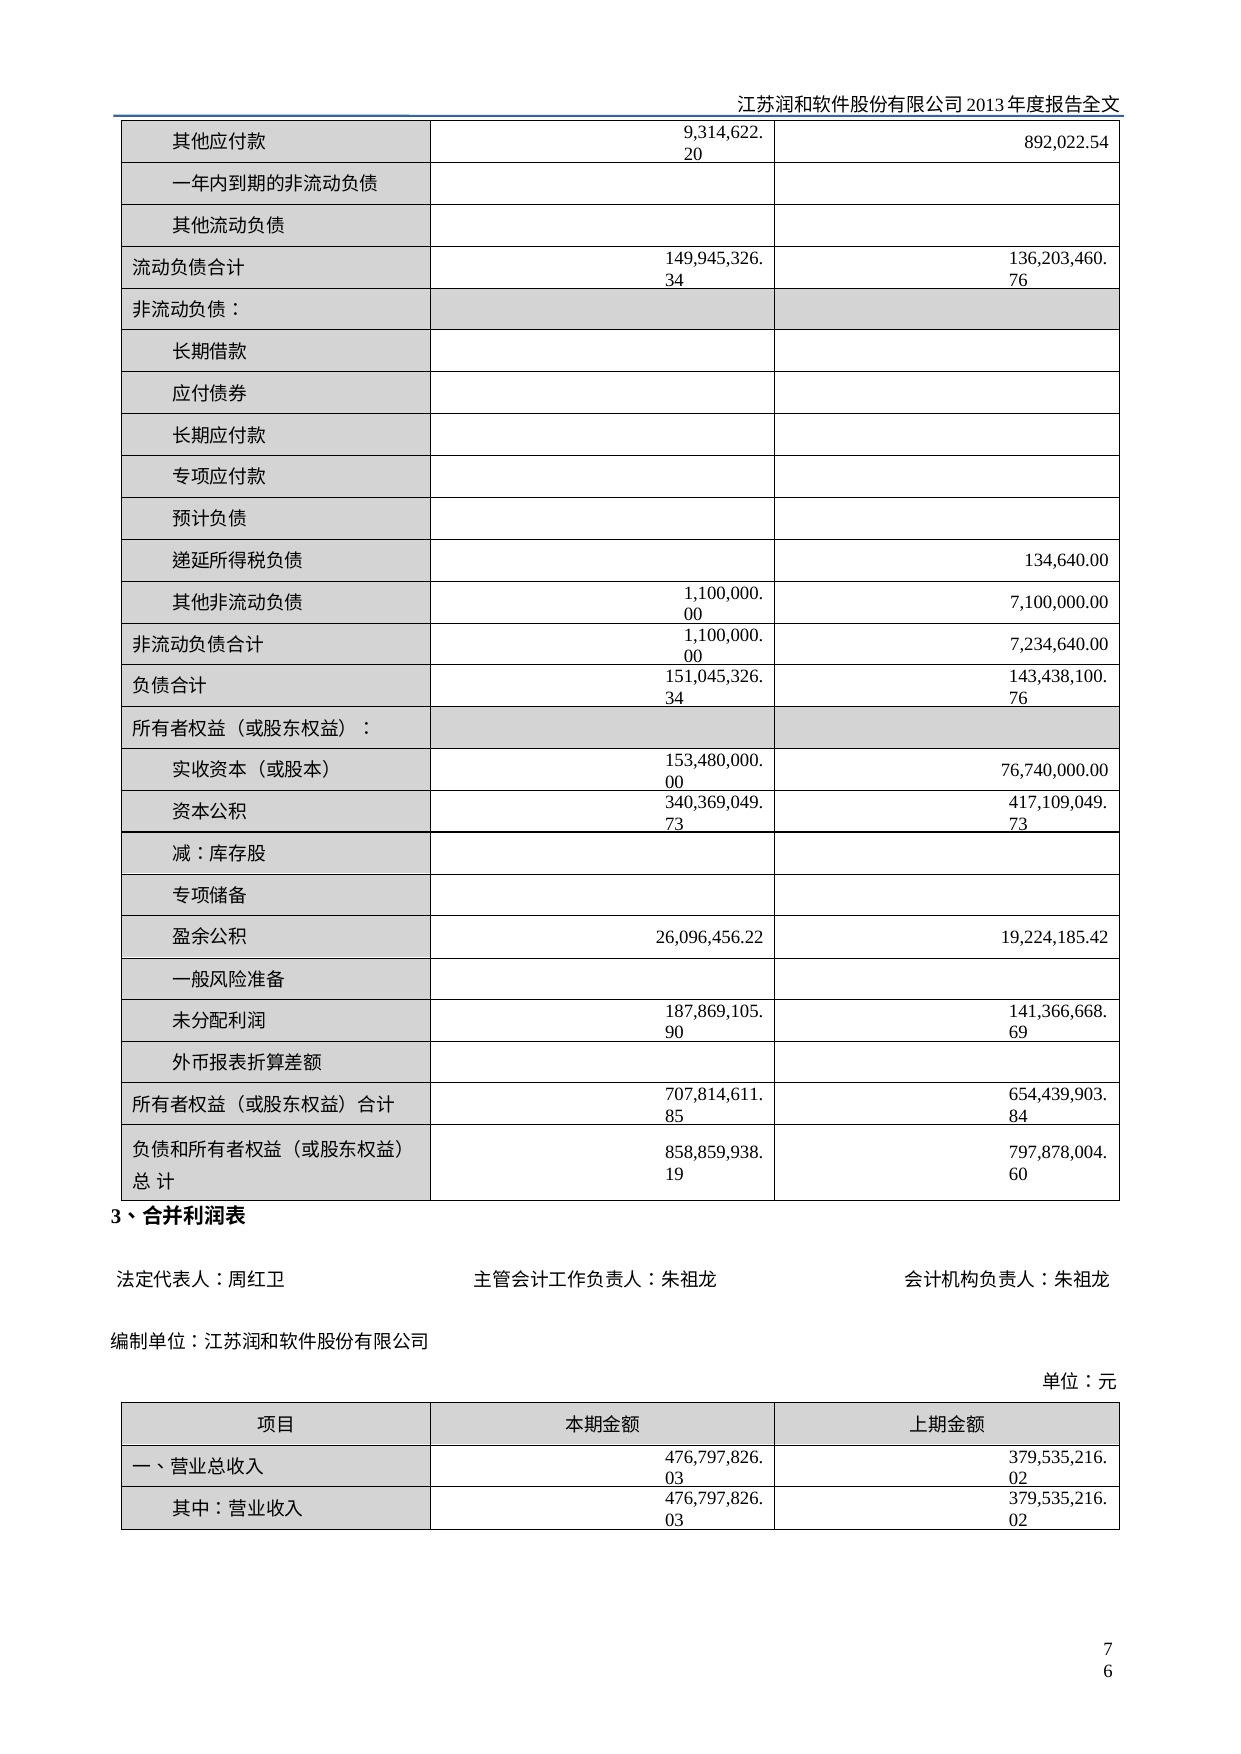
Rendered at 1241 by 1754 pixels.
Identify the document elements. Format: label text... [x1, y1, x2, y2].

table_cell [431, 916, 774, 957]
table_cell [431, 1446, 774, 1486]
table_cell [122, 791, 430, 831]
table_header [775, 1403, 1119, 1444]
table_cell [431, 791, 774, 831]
text 3、合并利润表 [111, 1201, 1130, 1229]
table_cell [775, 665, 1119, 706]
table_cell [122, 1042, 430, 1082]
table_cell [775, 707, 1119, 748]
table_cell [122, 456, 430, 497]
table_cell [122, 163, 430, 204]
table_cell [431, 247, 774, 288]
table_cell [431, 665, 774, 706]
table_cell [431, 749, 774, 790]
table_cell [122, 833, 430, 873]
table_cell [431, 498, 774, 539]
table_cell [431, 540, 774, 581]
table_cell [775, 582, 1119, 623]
text 编制单位：江苏润和软件股份有限公司 [111, 1267, 1130, 1353]
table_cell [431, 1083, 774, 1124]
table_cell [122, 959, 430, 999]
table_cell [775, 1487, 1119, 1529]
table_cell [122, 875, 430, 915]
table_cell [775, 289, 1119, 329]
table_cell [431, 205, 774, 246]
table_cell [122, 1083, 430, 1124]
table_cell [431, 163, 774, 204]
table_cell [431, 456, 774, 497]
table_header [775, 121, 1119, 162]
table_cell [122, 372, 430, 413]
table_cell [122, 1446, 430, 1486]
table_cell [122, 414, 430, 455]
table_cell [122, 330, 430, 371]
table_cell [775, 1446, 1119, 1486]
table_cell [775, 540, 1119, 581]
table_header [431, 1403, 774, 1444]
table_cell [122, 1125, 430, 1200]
text 单位：元 [1042, 1368, 1130, 1394]
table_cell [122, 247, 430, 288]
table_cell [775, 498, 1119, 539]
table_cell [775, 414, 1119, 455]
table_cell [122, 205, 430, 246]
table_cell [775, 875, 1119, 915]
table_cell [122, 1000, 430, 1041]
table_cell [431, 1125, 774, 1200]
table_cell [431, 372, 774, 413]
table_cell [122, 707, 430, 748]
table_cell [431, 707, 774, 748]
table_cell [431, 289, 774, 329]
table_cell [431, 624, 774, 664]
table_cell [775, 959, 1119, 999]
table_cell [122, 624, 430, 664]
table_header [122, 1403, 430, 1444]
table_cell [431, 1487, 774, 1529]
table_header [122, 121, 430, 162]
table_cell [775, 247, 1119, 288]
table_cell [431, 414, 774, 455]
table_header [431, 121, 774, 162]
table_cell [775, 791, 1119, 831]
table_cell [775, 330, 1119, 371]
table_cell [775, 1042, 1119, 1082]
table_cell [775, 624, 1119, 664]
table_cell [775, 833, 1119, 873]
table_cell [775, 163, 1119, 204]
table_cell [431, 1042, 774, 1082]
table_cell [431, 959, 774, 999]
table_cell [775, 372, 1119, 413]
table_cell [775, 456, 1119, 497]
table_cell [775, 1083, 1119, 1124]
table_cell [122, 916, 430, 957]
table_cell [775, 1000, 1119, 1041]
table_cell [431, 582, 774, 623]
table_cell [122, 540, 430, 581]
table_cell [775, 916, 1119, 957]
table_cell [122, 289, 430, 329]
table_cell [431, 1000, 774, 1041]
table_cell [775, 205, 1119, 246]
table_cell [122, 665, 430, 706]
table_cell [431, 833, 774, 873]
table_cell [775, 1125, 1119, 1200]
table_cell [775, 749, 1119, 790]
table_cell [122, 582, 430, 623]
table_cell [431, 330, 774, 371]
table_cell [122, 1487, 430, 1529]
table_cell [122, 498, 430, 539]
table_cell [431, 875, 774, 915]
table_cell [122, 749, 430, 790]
